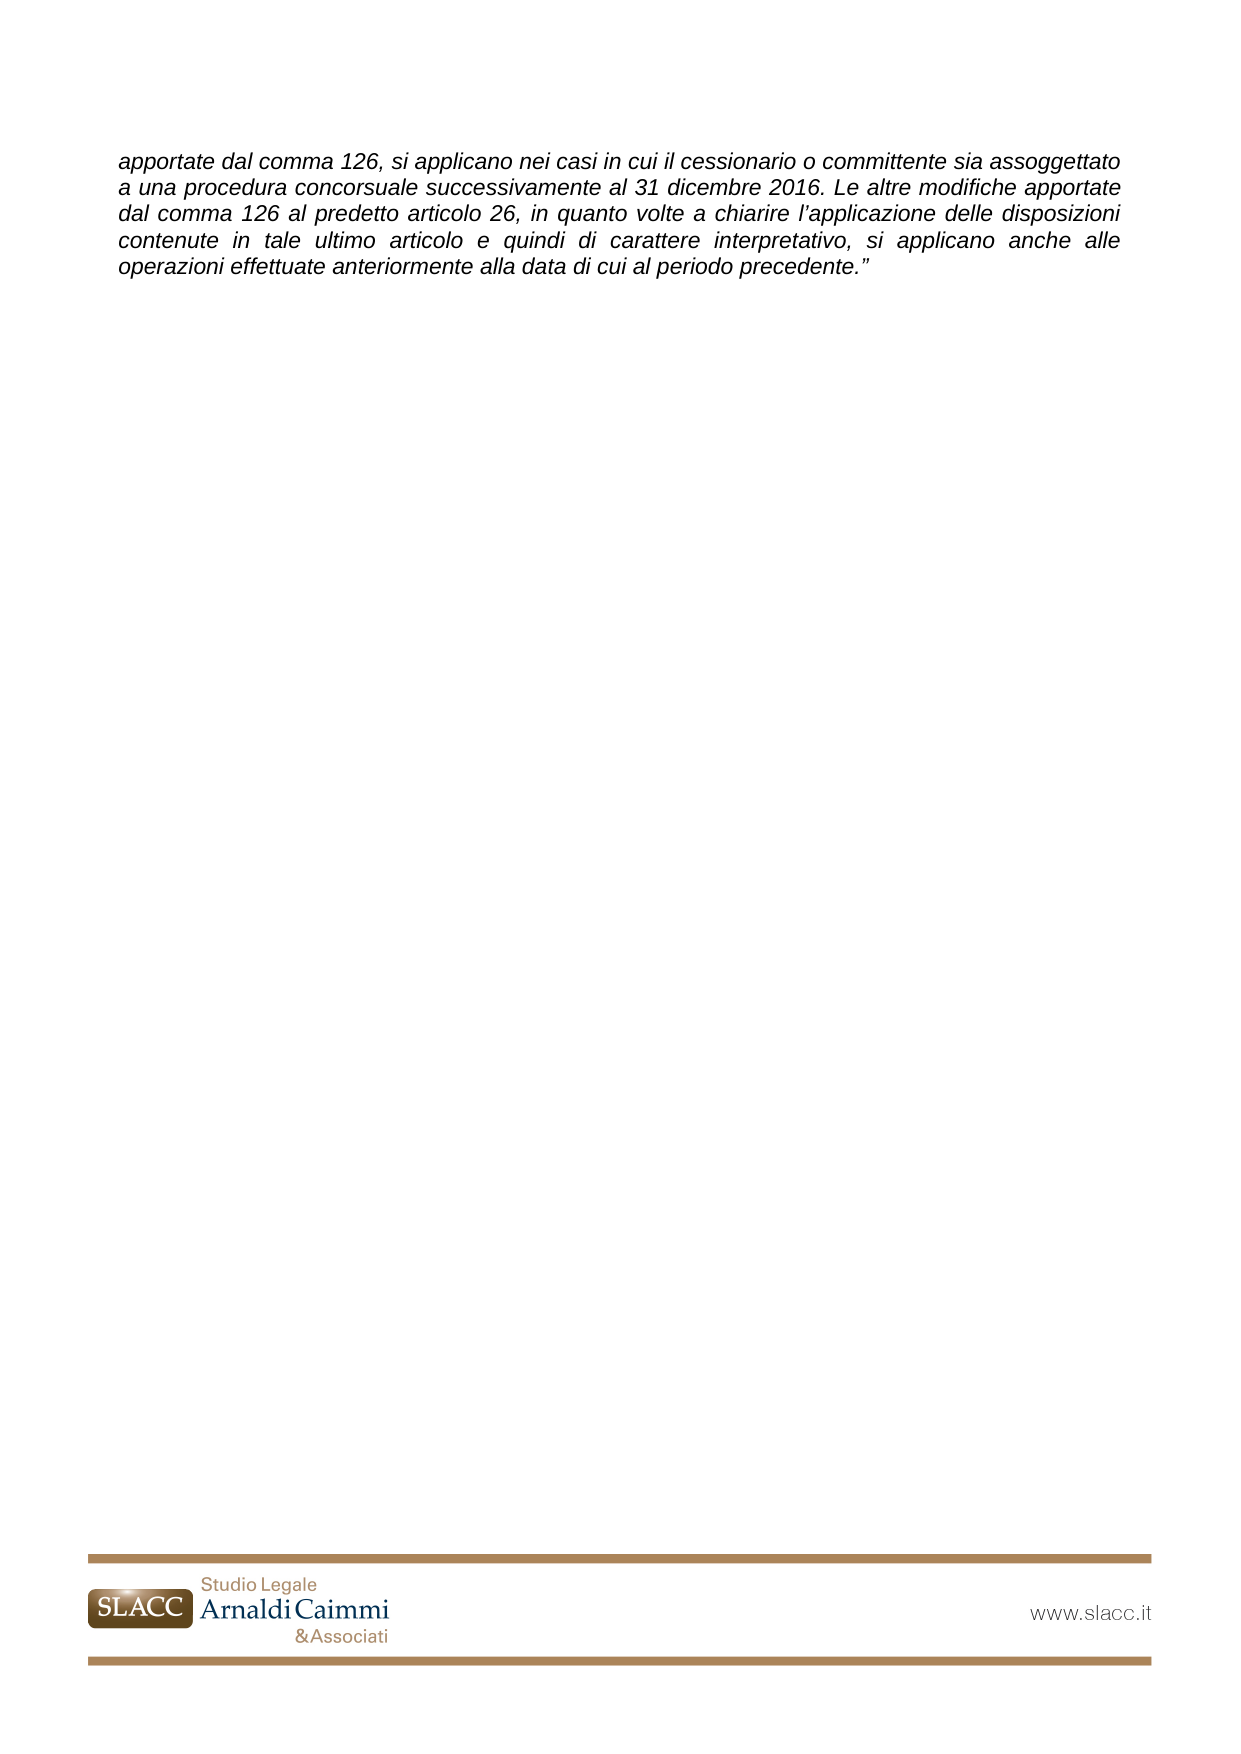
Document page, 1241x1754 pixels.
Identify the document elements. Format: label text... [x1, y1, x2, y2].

picture [0, 1554, 1240, 1754]
